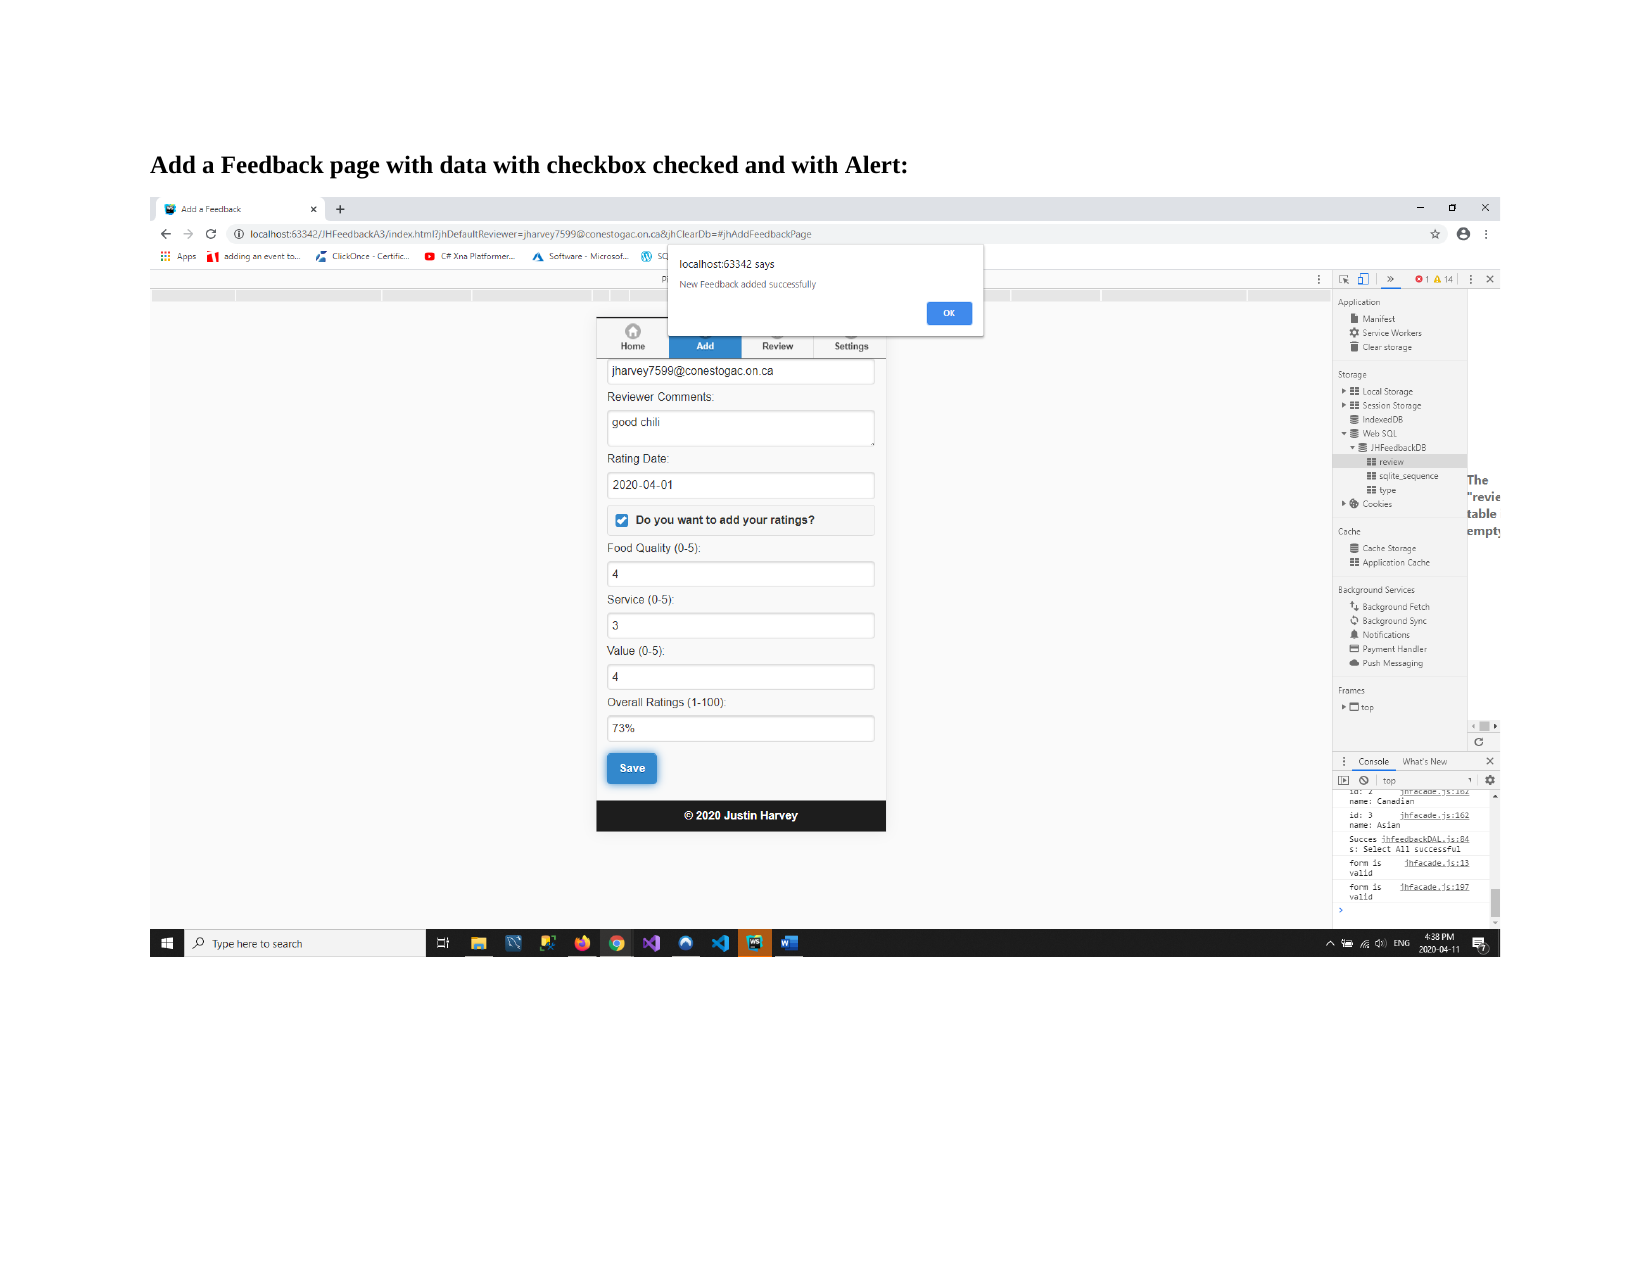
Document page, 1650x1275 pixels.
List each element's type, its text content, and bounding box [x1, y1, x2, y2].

text Add a Feedback page with data with checkbox checked and with Alert: [150, 150, 1500, 179]
picture [150, 197, 1500, 957]
